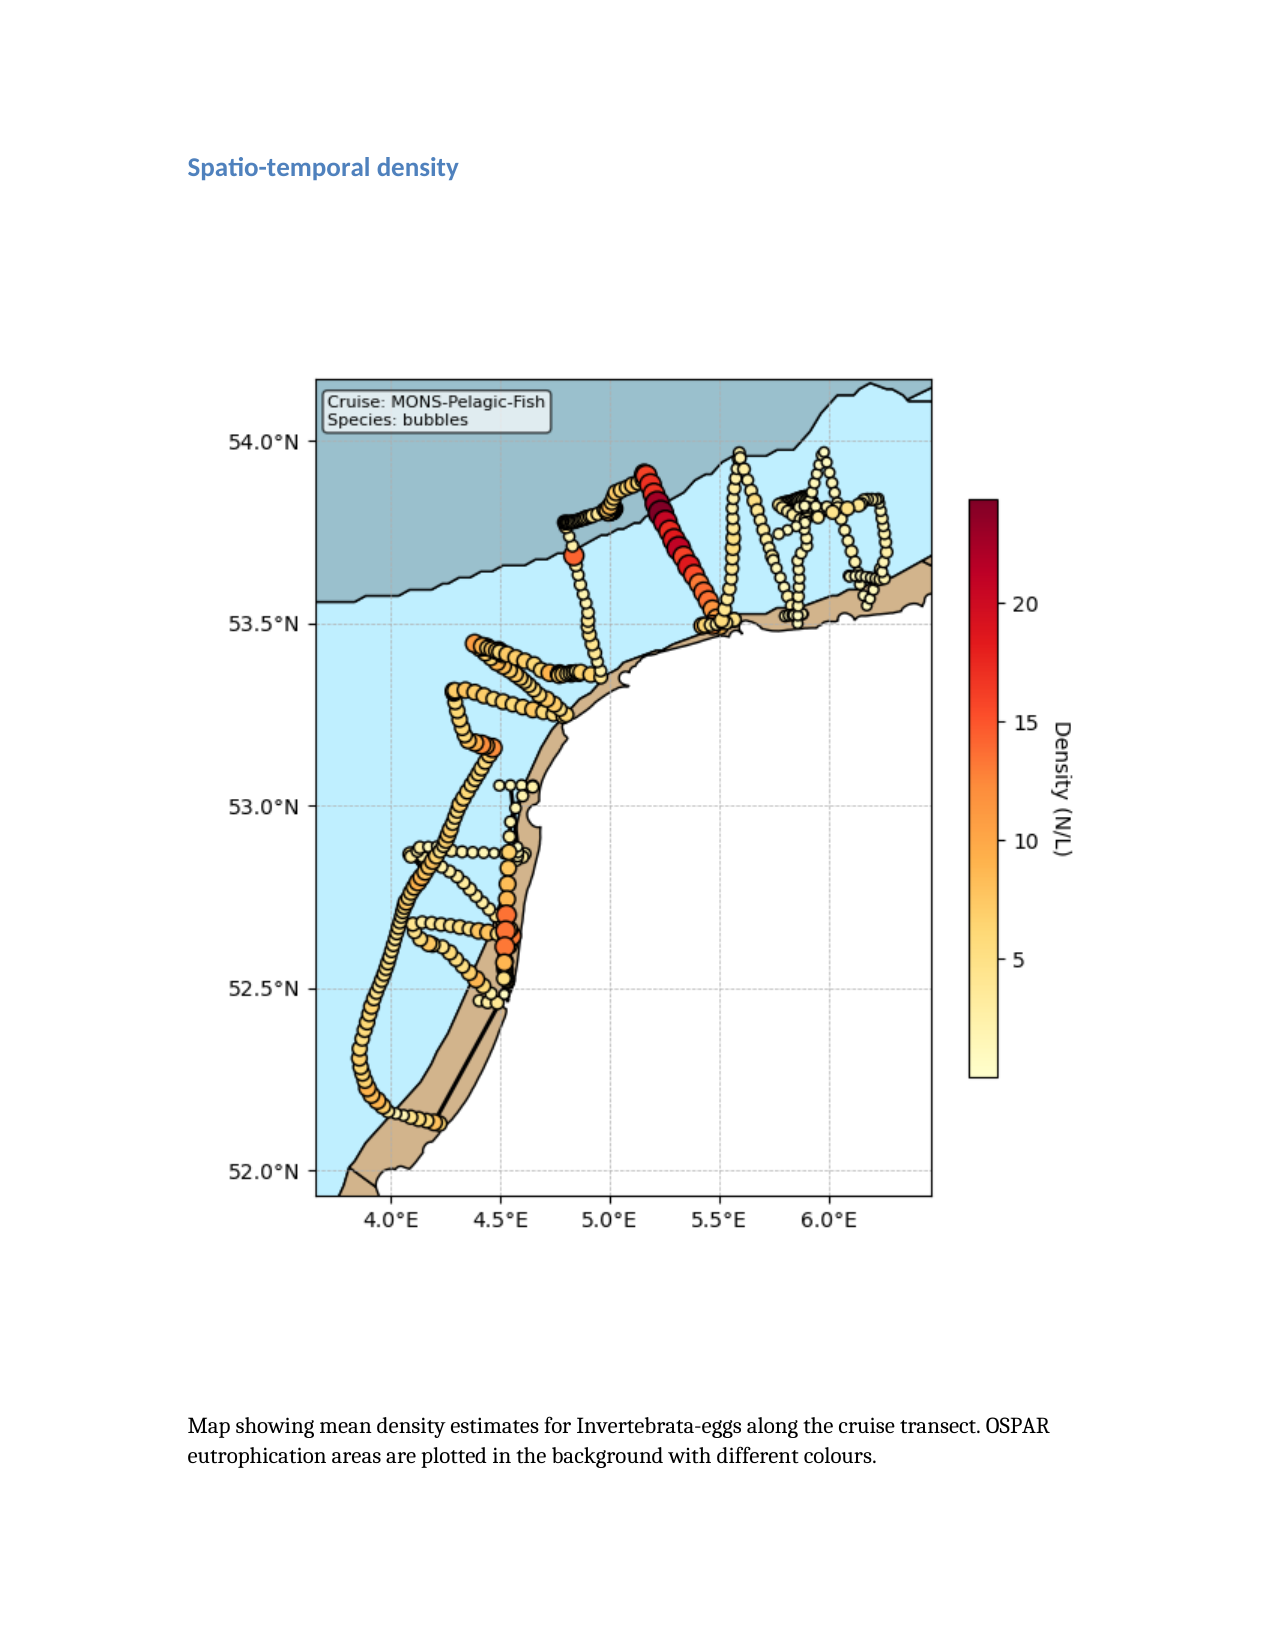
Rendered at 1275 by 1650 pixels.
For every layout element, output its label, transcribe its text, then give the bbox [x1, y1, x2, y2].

picture [206, 187, 1107, 1388]
text Map showing mean density estimates for Invertebrata-eggs along the cruise transect. OSPAR eutrophication areas are plotted in the background with different colours. [187, 1413, 1087, 1469]
subtitle Spatio-temporal density [187, 150, 1087, 183]
